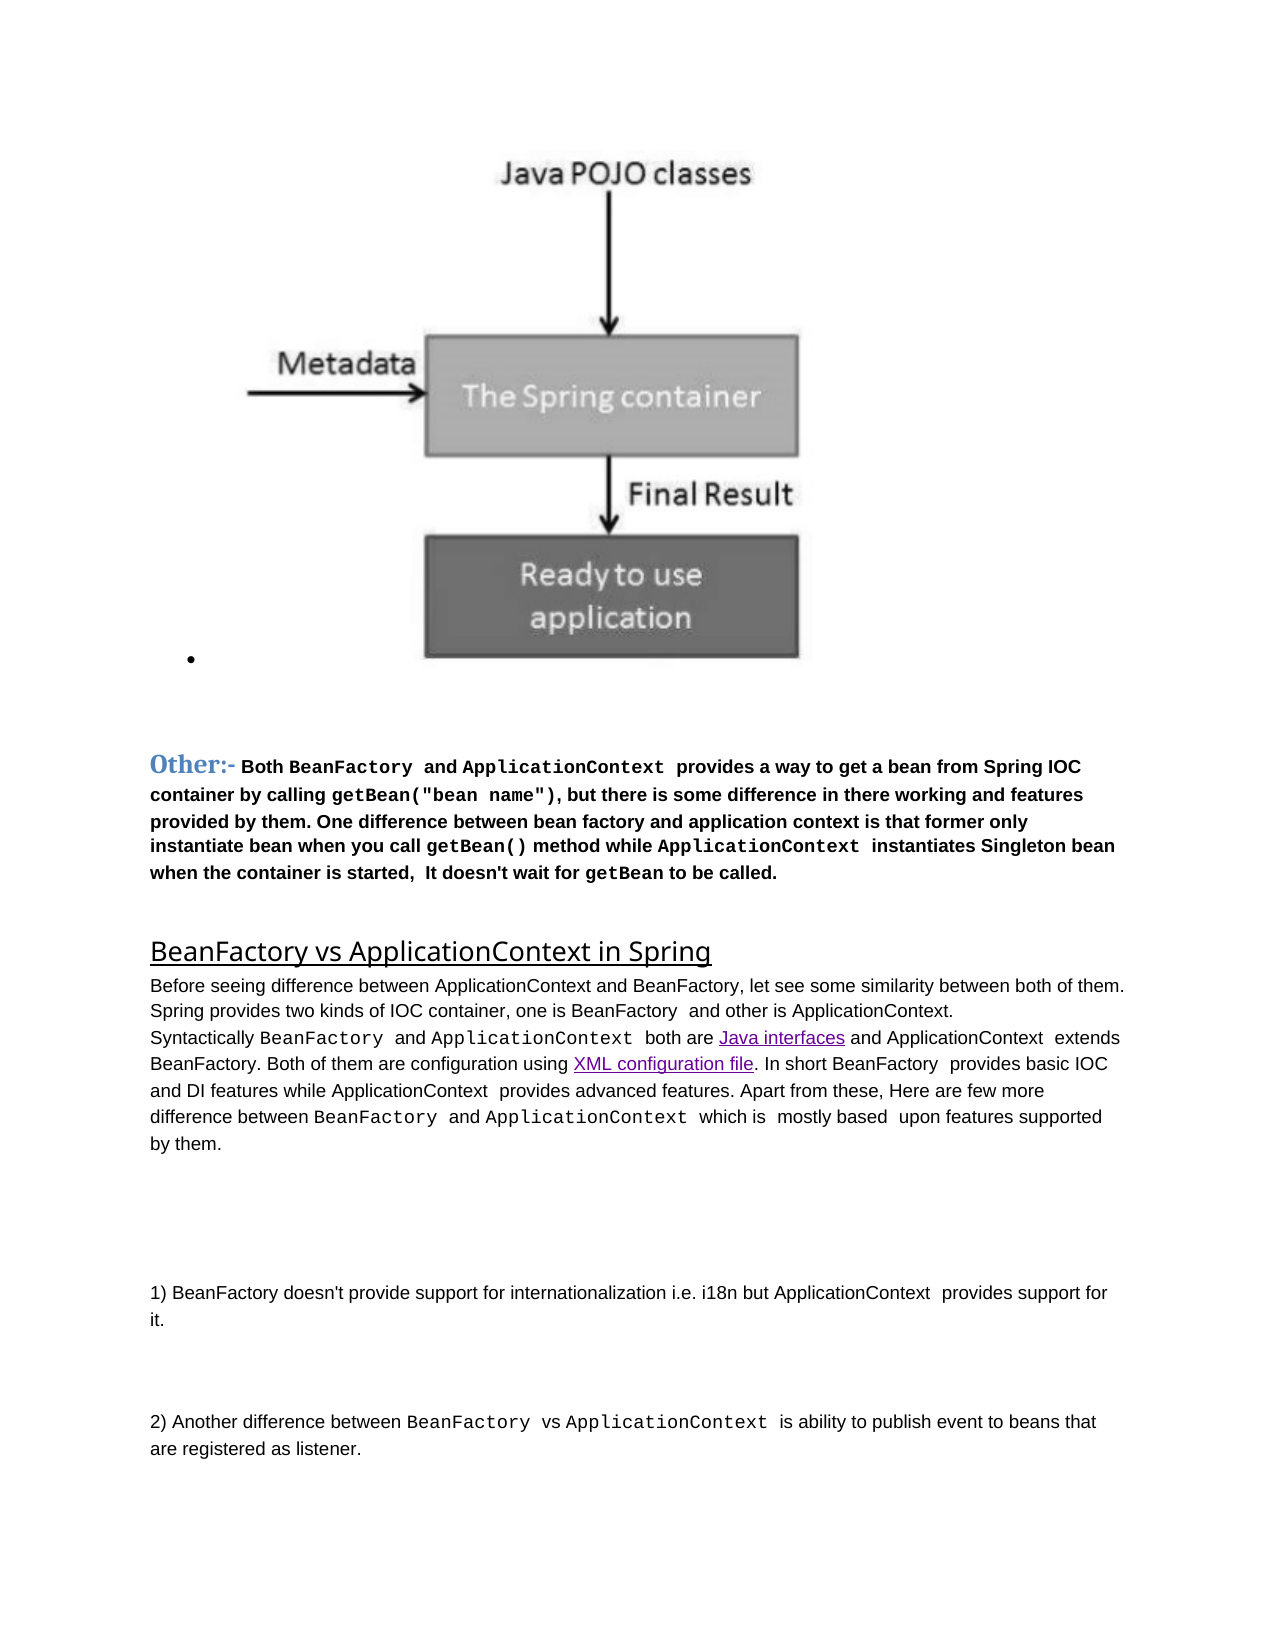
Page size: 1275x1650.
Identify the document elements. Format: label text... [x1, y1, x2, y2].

subtitle Other:- Both BeanFactory and ApplicationContext provides a way to get a bean from Spring IOC container by calling getBean("bean name"), but there is some difference in there working and features provided by them. One difference between bean factory and application context is that former only instantiate bean when you call getBean() method while ApplicationContext instantiates Singleton bean when the container is started, It doesn't wait for getBean to be called. BeanFactory vs ApplicationContext in Spring [150, 749, 1125, 970]
picture [225, 150, 813, 668]
text 1) BeanFactory doesn't provide support for internationalization i.e. i18n but ApplicationContext provides support for it. [150, 1282, 1125, 1330]
text Before seeing difference between ApplicationContext and BeanFactory, let see some similarity between both of them. Spring provides two kinds of IOC container, one is BeanFactory and other is ApplicationContext. Syntactically BeanFactory and ApplicationContext both are Java interfaces and ApplicationContext extends BeanFactory. Both of them are configuration using XML configuration file. In short BeanFactory provides basic IOC and DI features while ApplicationContext provides advanced features. Apart from these, Here are few more difference between BeanFactory and ApplicationContext which is mostly based upon features supported by them. [150, 975, 1125, 1154]
text 2) Another difference between BeanFactory vs ApplicationContext is ability to publish event to beans that are registered as listener. [150, 1411, 1125, 1459]
